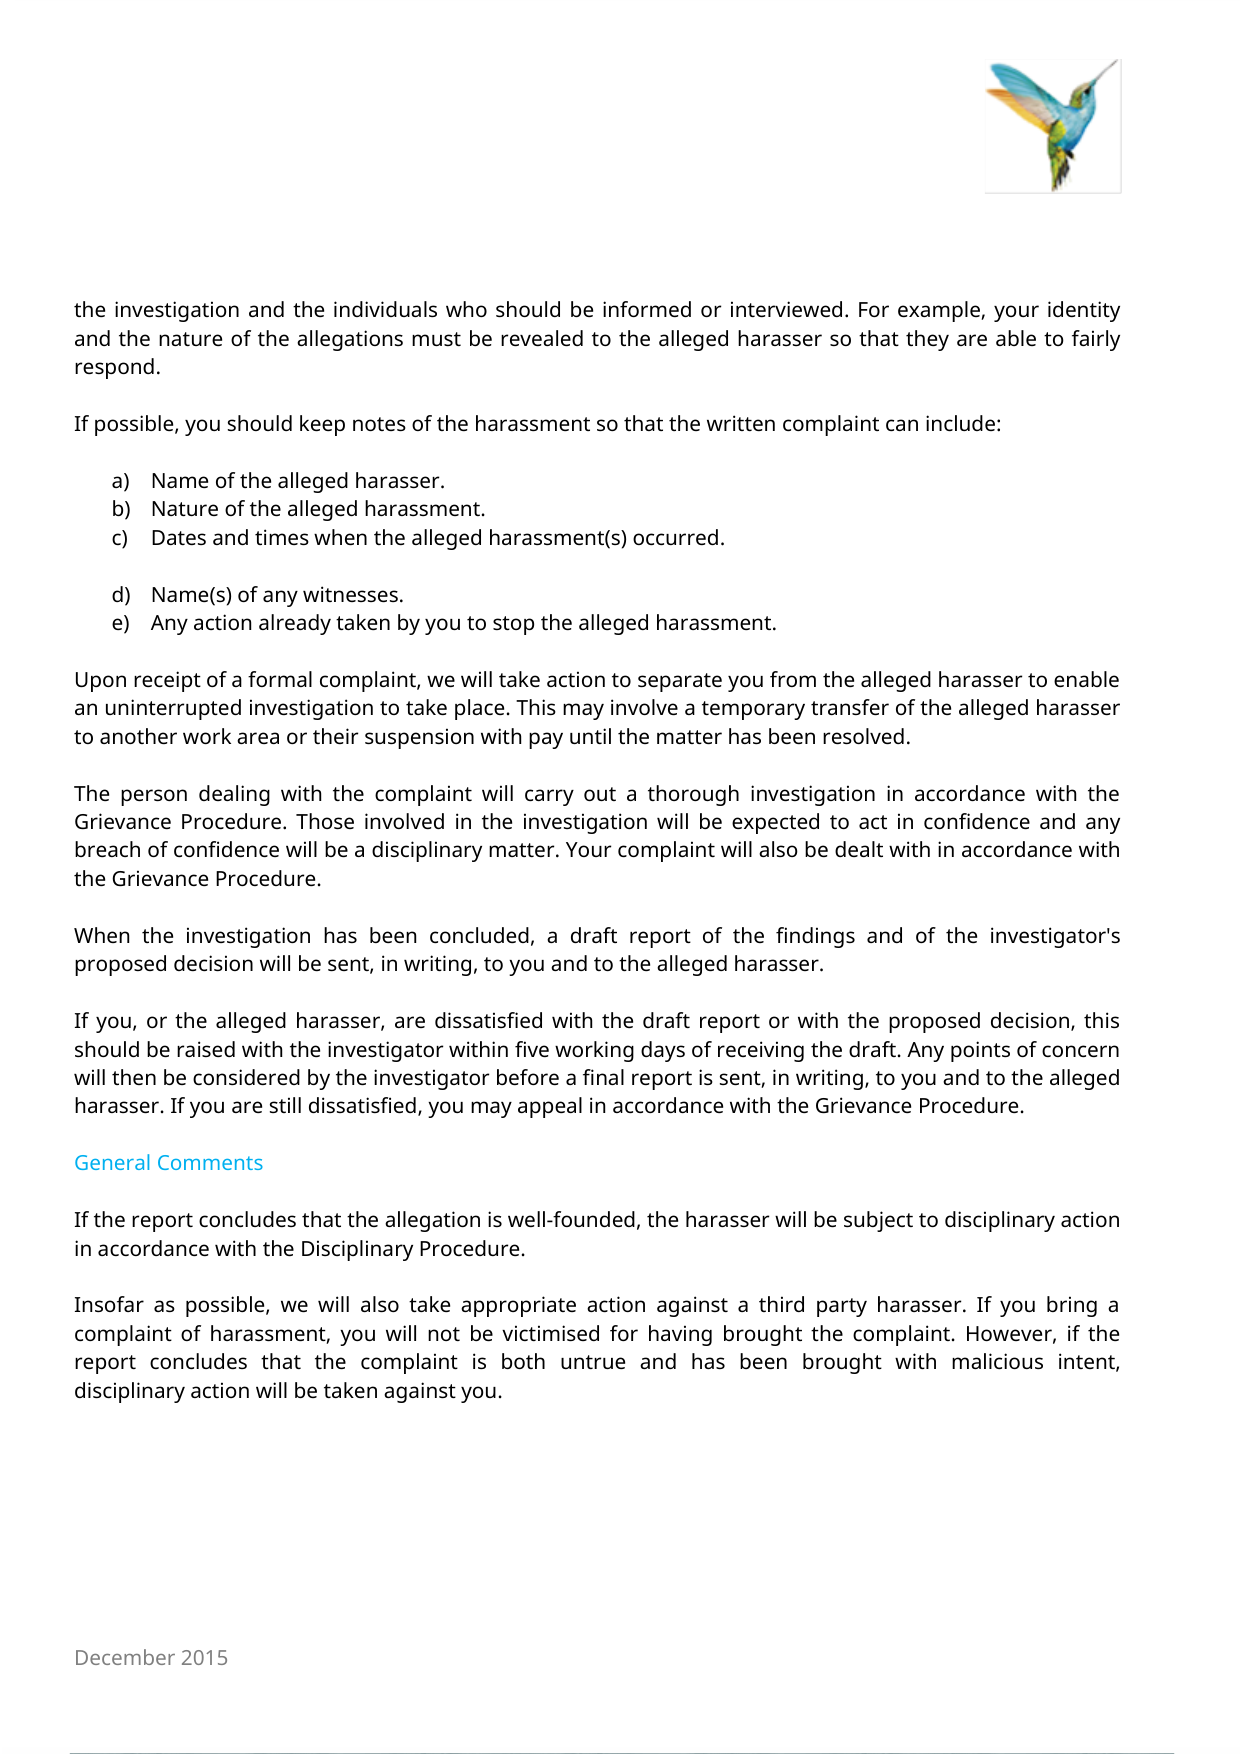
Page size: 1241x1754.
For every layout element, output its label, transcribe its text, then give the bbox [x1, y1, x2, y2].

text If possible, you should keep notes of the harassment so that the written complaint can include: [74, 409, 1122, 437]
text If the report concludes that the allegation is well-founded, the harasser will be subject to disciplinary action in accordance with the Disciplinary Procedure. [74, 1205, 1122, 1262]
list Dates and times when the alleged harassment(s) occurred. [111, 523, 1122, 551]
list Any action already taken by you to stop the alleged harassment. [111, 608, 1122, 637]
text Upon receipt of a formal complaint, we will take action to separate you from the alleged harasser to enable an uninterrupted investigation to take place. This may involve a temporary transfer of the alleged harasser to another work area or their suspension with pay until the matter has been resolved. [74, 665, 1122, 750]
text When the investigation has been concluded, a draft report of the findings and of the investigator's proposed decision will be sent, in writing, to you and to the alleged harasser. [74, 921, 1122, 978]
text The person dealing with the complaint will carry out a thorough investigation in accordance with the Grievance Procedure. Those involved in the investigation will be expected to act in confidence and any breach of confidence will be a disciplinary matter. Your complaint will also be dealt with in accordance with the Grievance Procedure. [74, 779, 1122, 892]
picture [1, 1747, 1241, 1754]
list Name of the alleged harasser. [111, 466, 1122, 494]
list Name(s) of any witnesses. [111, 580, 1122, 608]
text Insofar as possible, we will also take appropriate action against a third party harasser. If you bring a complaint of harassment, you will not be victimised for having brought the complaint. However, if the report concludes that the complaint is both untrue and has been brought with malicious intent, disciplinary action will be taken against you. [74, 1291, 1122, 1404]
text If you, or the alleged harasser, are dissatisfied with the draft report or with the proposed decision, this should be raised with the investigator within five working days of receiving the draft. Any points of concern will then be considered by the investigator before a final report is sent, in writing, to you and to the alleged harasser. If you are still dissatisfied, you may appeal in accordance with the Grievance Procedure. [74, 1006, 1122, 1120]
list Nature of the alleged harassment. [111, 494, 1122, 523]
text General Comments [74, 1148, 1122, 1177]
picture [984, 59, 1123, 195]
